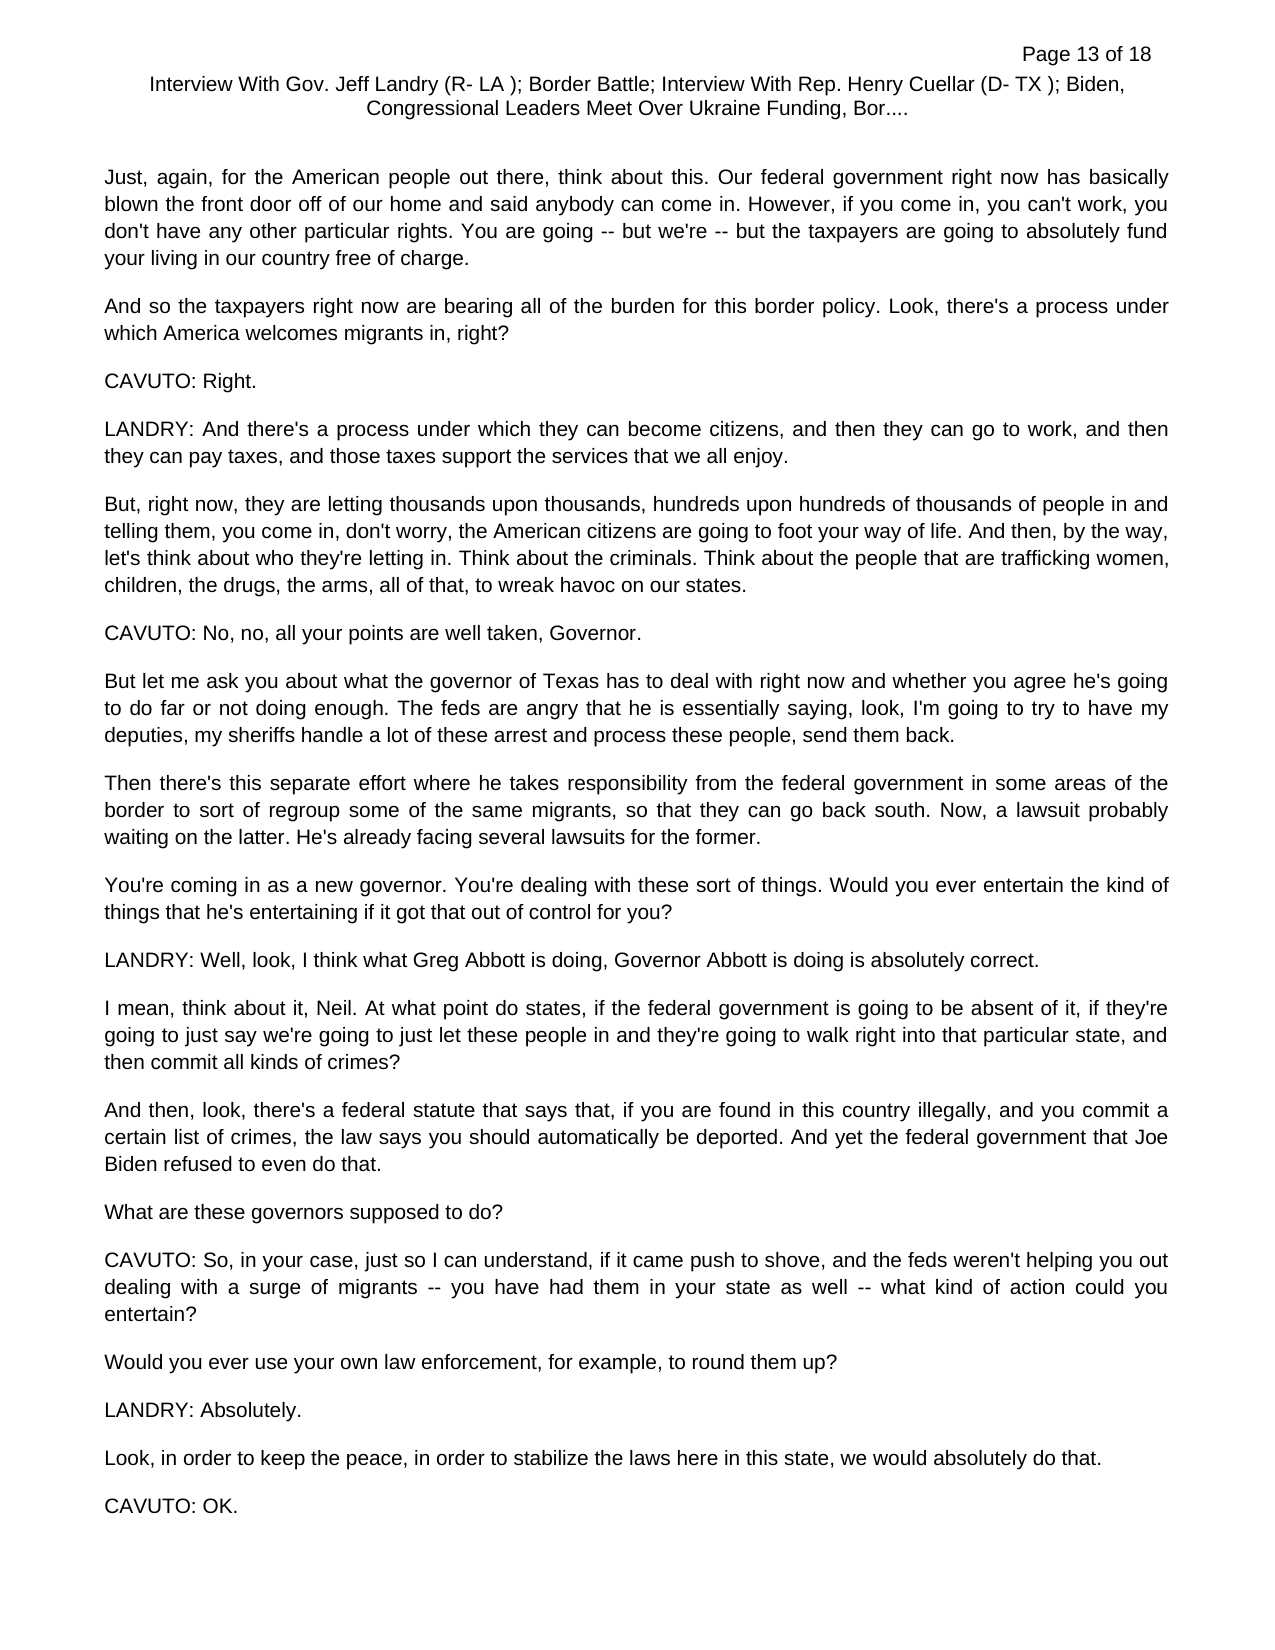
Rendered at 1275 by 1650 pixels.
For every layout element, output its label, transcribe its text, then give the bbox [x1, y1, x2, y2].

text I mean, think about it, Neil. At what point do states, if the federal government is going to be absent of it, if they're going to just say we're going to just let these people in and they're going to walk right into that particular state, and then commit all kinds of crimes? [104, 993, 1171, 1074]
text Look, in order to keep the peace, in order to stabilize the laws here in this state, we would absolutely do that. [104, 1443, 1171, 1470]
text LANDRY: And there's a process under which they can become citizens, and then they can go to work, and then they can pay taxes, and those taxes support the services that we all enjoy. [104, 413, 1171, 468]
text Just, again, for the American people out there, think about this. Our federal government right now has basically blown the front door off of our home and said anybody can come in. However, if you come in, you can't work, you don't have any other particular rights. You are going -- but we're -- but the taxpayers are going to absolutely fund your living in our country free of charge. [104, 161, 1171, 270]
text CAVUTO: No, no, all your points are well taken, Governor. [104, 618, 1171, 645]
text You're coming in as a new governor. You're dealing with these sort of things. Would you ever entertain the kind of things that he's entertaining if it got that out of control for you? [104, 870, 1171, 924]
text Then there's this separate effort where he takes responsibility from the federal government in some areas of the border to sort of regroup some of the same migrants, so that they can go back south. Now, a lawsuit probably waiting on the latter. He's already facing several lawsuits for the former. [104, 768, 1171, 849]
text LANDRY: Absolutely. [104, 1395, 1171, 1422]
text Would you ever use your own law enforcement, for example, to round them up? [104, 1347, 1171, 1374]
text But let me ask you about what the governor of Texas has to deal with right now and whether you agree he's going to do far or not doing enough. The feds are angry that he is essentially saying, look, I'm going to try to have my deputies, my sheriffs handle a lot of these arrest and process these people, send them back. [104, 666, 1171, 747]
text But, right now, they are letting thousands upon thousands, hundreds upon hundreds of thousands of people in and telling them, you come in, don't worry, the American citizens are going to foot your way of life. And then, by the way, let's think about who they're letting in. Think about the criminals. Think about the people that are trafficking women, children, the drugs, the arms, all of that, to wreak havoc on our states. [104, 488, 1171, 597]
text And so the taxpayers right now are bearing all of the burden for this border policy. Look, there's a process under which America welcomes migrants in, right? [104, 291, 1171, 345]
text What are these governors supposed to do? [104, 1197, 1171, 1224]
text CAVUTO: Right. [104, 366, 1171, 393]
text CAVUTO: OK. [104, 1491, 1171, 1518]
text LANDRY: Well, look, I think what Greg Abbott is doing, Governor Abbott is doing is absolutely correct. [104, 945, 1171, 972]
text And then, look, there's a federal statute that says that, if you are found in this country illegally, and you commit a certain list of crimes, the law says you should automatically be deported. And yet the federal government that Joe Biden refused to even do that. [104, 1095, 1171, 1176]
text CAVUTO: So, in your case, just so I can understand, if it came push to shove, and the feds weren't helping you out dealing with a surge of migrants -- you have had them in your state as well -- what kind of action could you entertain? [104, 1245, 1171, 1326]
